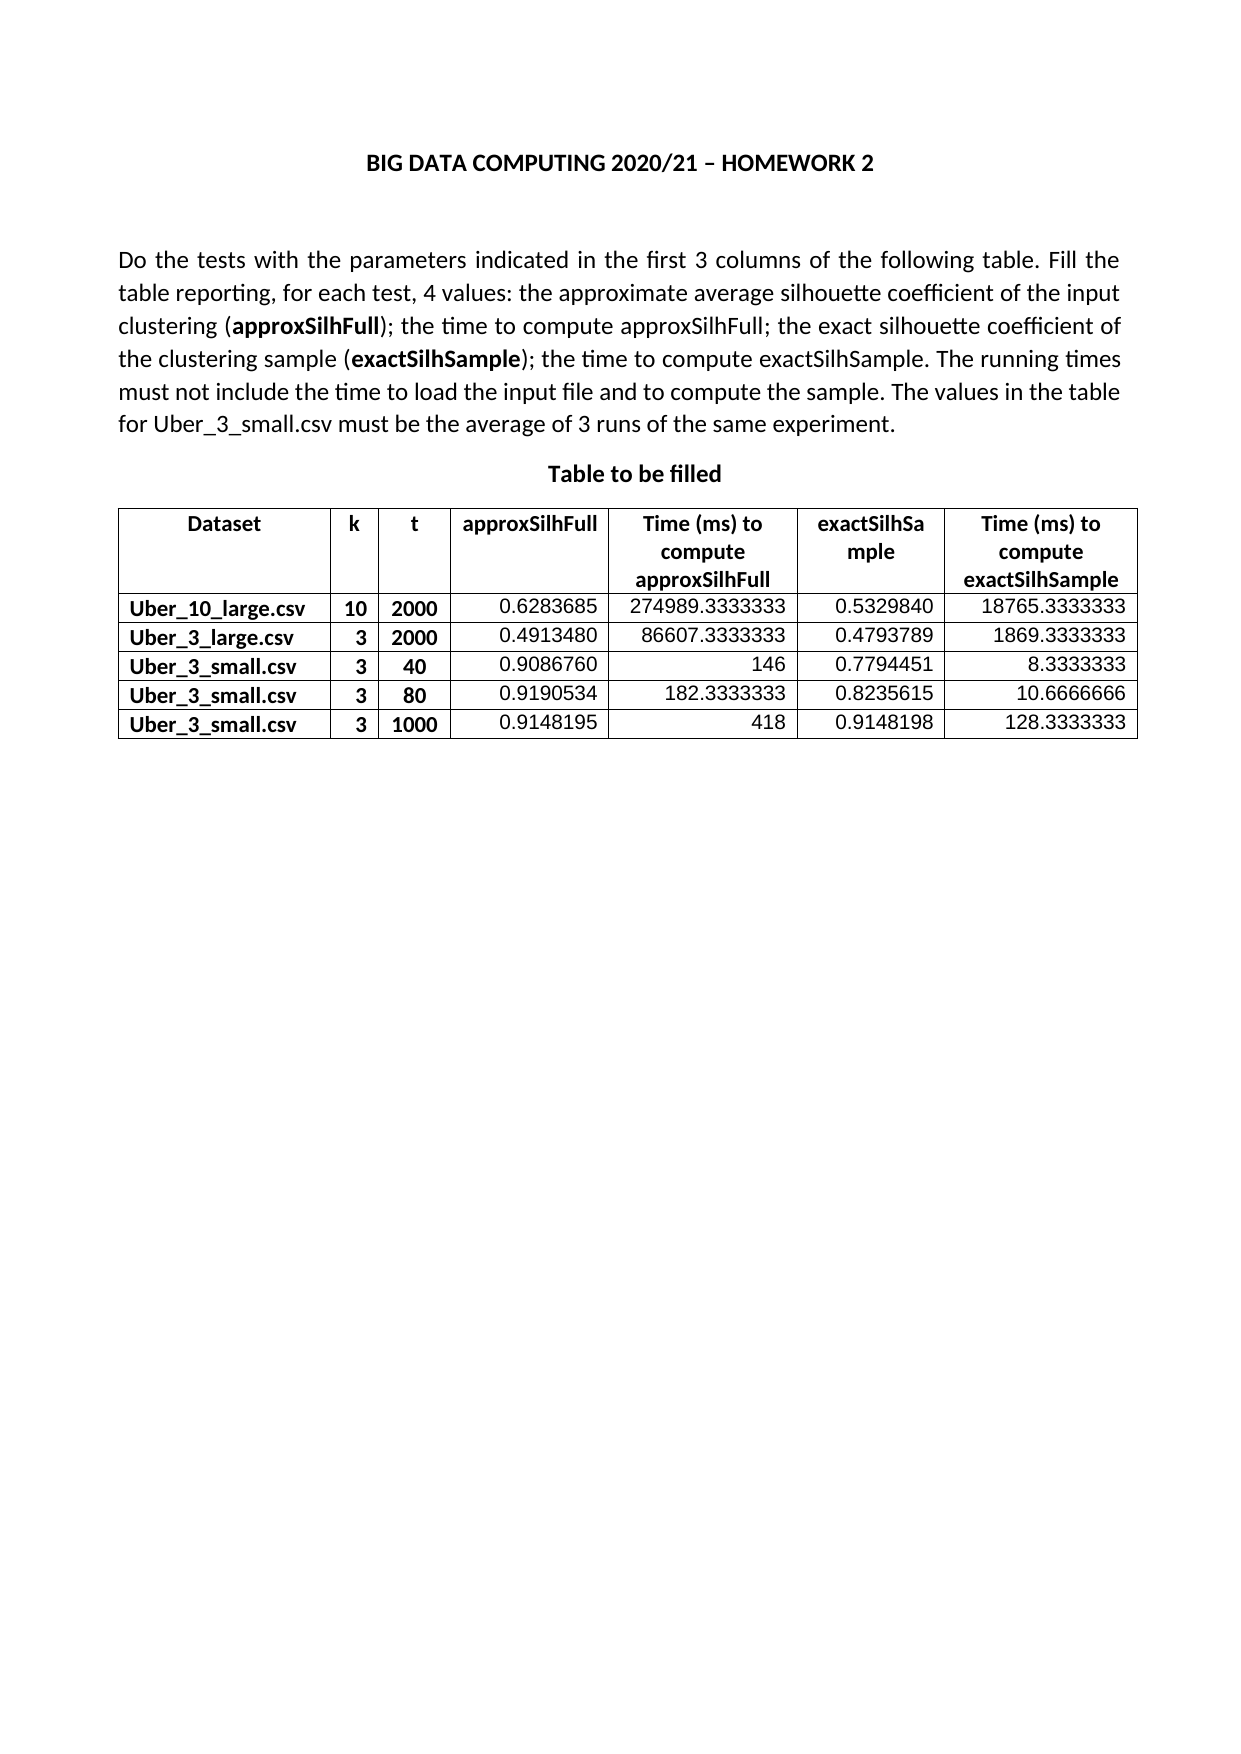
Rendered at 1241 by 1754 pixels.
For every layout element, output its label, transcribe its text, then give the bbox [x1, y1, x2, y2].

table_cell 0.4793789 [798, 623, 944, 651]
table_cell 0.8235615 [798, 681, 944, 709]
table_cell 0.9148195 [451, 710, 608, 738]
table_header approxSilhFull [451, 509, 608, 593]
text Table to be filled [148, 458, 1122, 489]
table_header exactSilhSample [798, 509, 944, 593]
table_cell 128.3333333 [945, 710, 1137, 738]
table_cell 0.9086760 [451, 652, 608, 680]
table_cell 274989.3333333 [609, 594, 797, 622]
table_cell 0.5329840 [798, 594, 944, 622]
table_cell 2000 [379, 623, 450, 651]
text BIG DATA COMPUTING 2020/21 – HOMEWORK 2 [118, 148, 1122, 178]
table_cell 3 [331, 710, 378, 738]
table_cell 8.3333333 [945, 652, 1137, 680]
table_header k [331, 509, 378, 593]
table_cell 86607.3333333 [609, 623, 797, 651]
text Do the tests with the parameters indicated in the first 3 columns of the following table. Fill the table reporting, for each test, 4 values: the approximate average silhouette coefficient of the input clustering (approxSilhFull); the time to compute approxSilhFull; the exact silhouette coefficient of the clustering sample (exactSilhSample); the time to compute exactSilhSample. The running times must not include the time to load the input file and to compute the sample. The values in the table for Uber_3_small.csv must be the average of 3 runs of the same experiment. [118, 244, 1122, 439]
table_header t [379, 509, 450, 593]
table_cell 146 [609, 652, 797, 680]
table_cell Uber_3_small.csv [119, 652, 330, 680]
table_cell 0.7794451 [798, 652, 944, 680]
table_cell 10.6666666 [945, 681, 1137, 709]
table_cell 0.9148198 [798, 710, 944, 738]
table_cell 418 [609, 710, 797, 738]
table_cell 182.3333333 [609, 681, 797, 709]
table_header Time (ms) to compute approxSilhFull [609, 509, 797, 593]
table_cell 0.9190534 [451, 681, 608, 709]
table_cell 3 [331, 652, 378, 680]
table_cell 18765.3333333 [945, 594, 1137, 622]
table_cell 2000 [379, 594, 450, 622]
table_cell 1869.3333333 [945, 623, 1137, 651]
table_header Time (ms) to compute exactSilhSample [945, 509, 1137, 593]
table_cell 3 [331, 681, 378, 709]
table_cell 10 [331, 594, 378, 622]
table_cell Uber_3_large.csv [119, 623, 330, 651]
table_cell 0.4913480 [451, 623, 608, 651]
table_cell Uber_3_small.csv [119, 710, 330, 738]
table_cell 1000 [379, 710, 450, 738]
table_header Dataset [119, 509, 330, 593]
table_cell Uber_3_small.csv [119, 681, 330, 709]
table_cell 3 [331, 623, 378, 651]
table_cell 80 [379, 681, 450, 709]
table_cell 0.6283685 [451, 594, 608, 622]
table_cell Uber_10_large.csv [119, 594, 330, 622]
table_cell 40 [379, 652, 450, 680]
